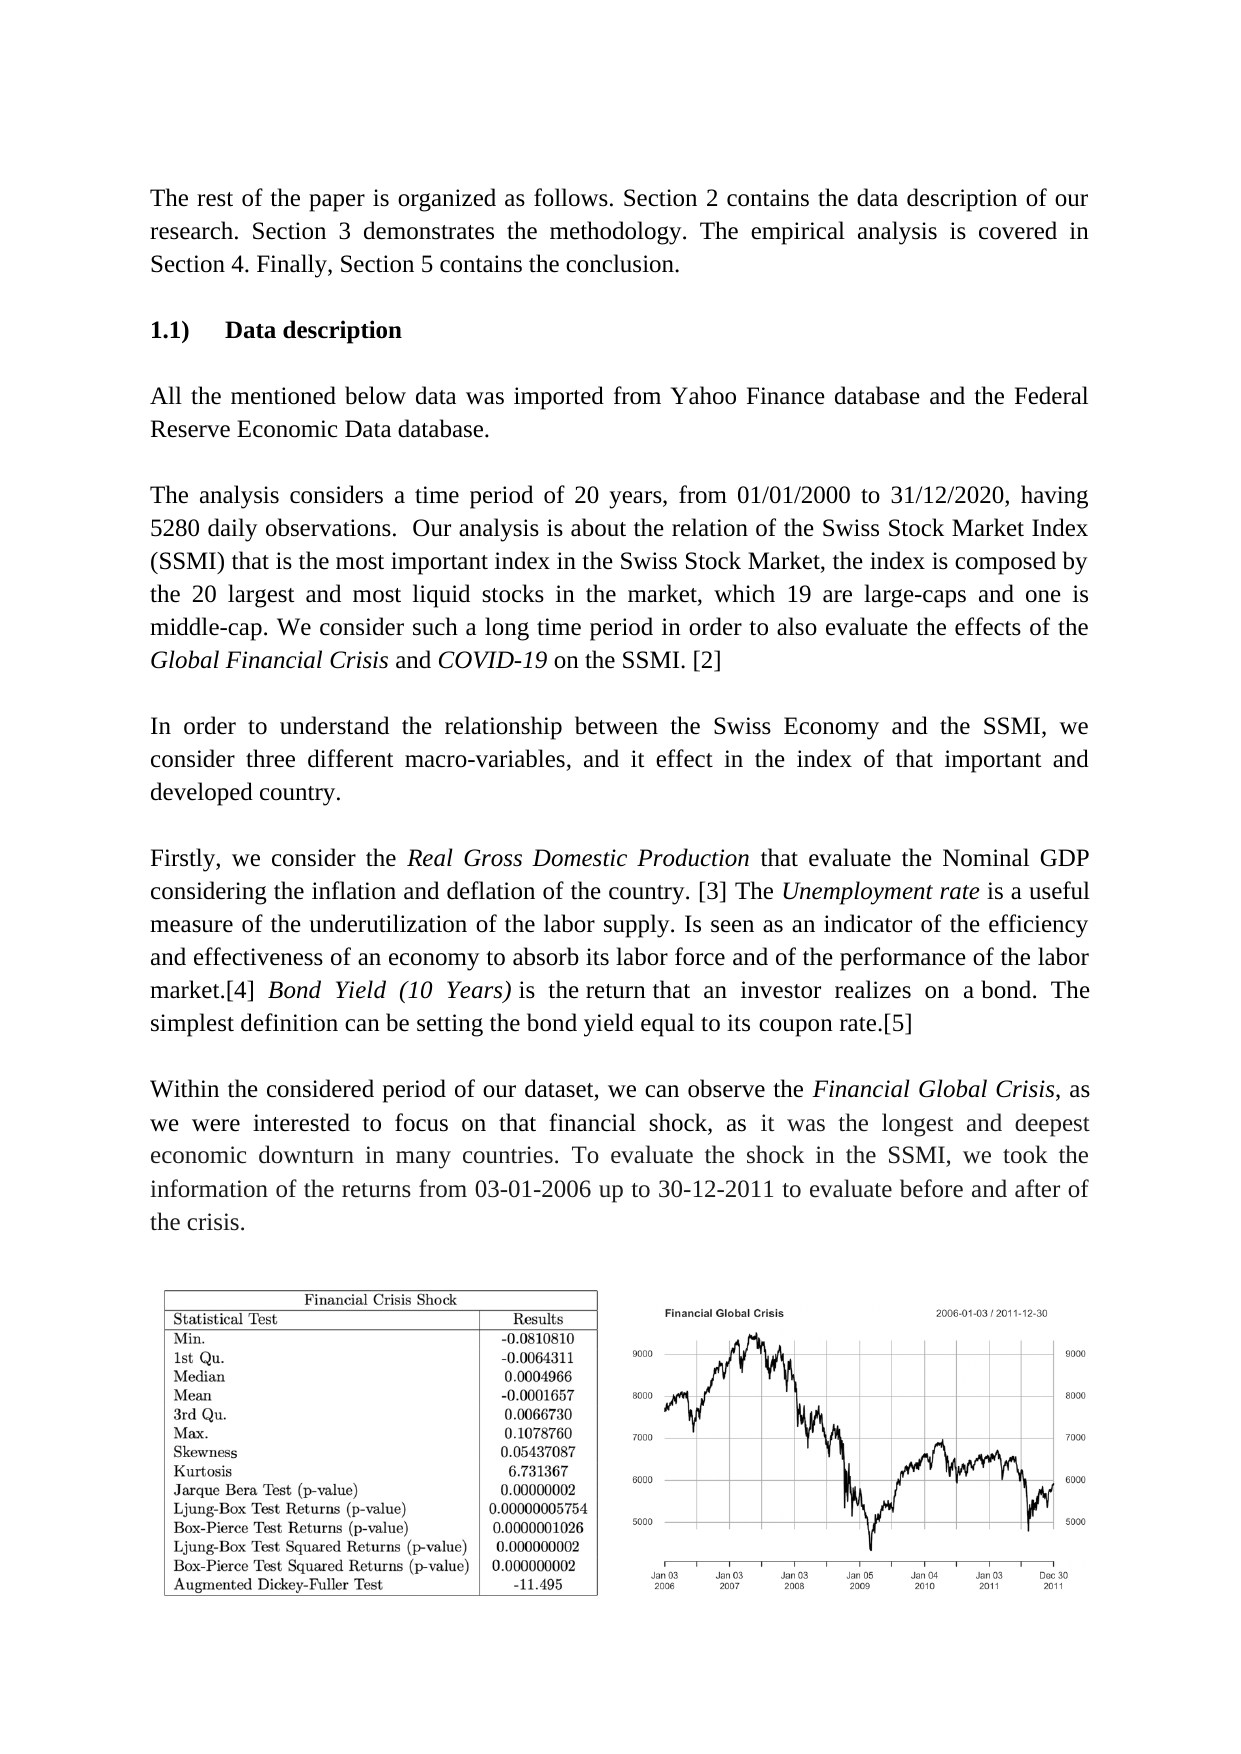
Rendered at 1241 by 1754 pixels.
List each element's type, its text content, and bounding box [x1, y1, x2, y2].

picture [627, 1289, 1093, 1595]
text All the mentioned below data was imported from Yahoo Finance database and the Federal Reserve Economic Data database. [150, 381, 1090, 443]
list Data description [150, 315, 1090, 344]
text The analysis considers a time period of 20 years, from 01/01/2000 to 31/12/2020, having 5280 daily observations. Our analysis is about the relation of the Swiss Stock Market Index (SSMI) that is the most important index in the Swiss Stock Market, the index is composed by the 20 largest and most liquid stocks in the market, which 19 are large-caps and one is middle-cap. We consider such a long time period in order to also evaluate the effects of the Global Financial Crisis and COVID-19 on the SSMI. [2] [150, 480, 1090, 674]
picture [152, 1280, 609, 1604]
text In order to understand the relationship between the Swiss Economy and the SSMI, we consider three different macro-variables, and it effect in the index of that important and developed country. [150, 711, 1090, 806]
text Within the considered period of our dataset, we can observe the Financial Global Crisis, as we were interested to focus on that financial shock, as it was the longest and deepest economic downturn in many countries. To evaluate the shock in the SSMI, we took the information of the returns from 03-01-2006 up to 30-12-2011 to evaluate before and after of the crisis. [150, 1074, 1090, 1235]
text Firstly, we consider the Real Gross Domestic Production that evaluate the Nominal GDP considering the inflation and deflation of the country. [3] The Unemployment rate is a useful measure of the underutilization of the labor supply. Is seen as an indicator of the efficiency and effectiveness of an economy to absorb its labor force and of the performance of the labor market.[4] Bond Yield (10 Years) is the return that an investor realizes on a bond. The simplest definition can be setting the bond yield equal to its coupon rate.[5] [150, 843, 1090, 1037]
text The rest of the paper is organized as follows. Section 2 contains the data description of our research. Section 3 demonstrates the methodology. The empirical analysis is covered in Section 4. Finally, Section 5 contains the conclusion. [150, 183, 1090, 278]
